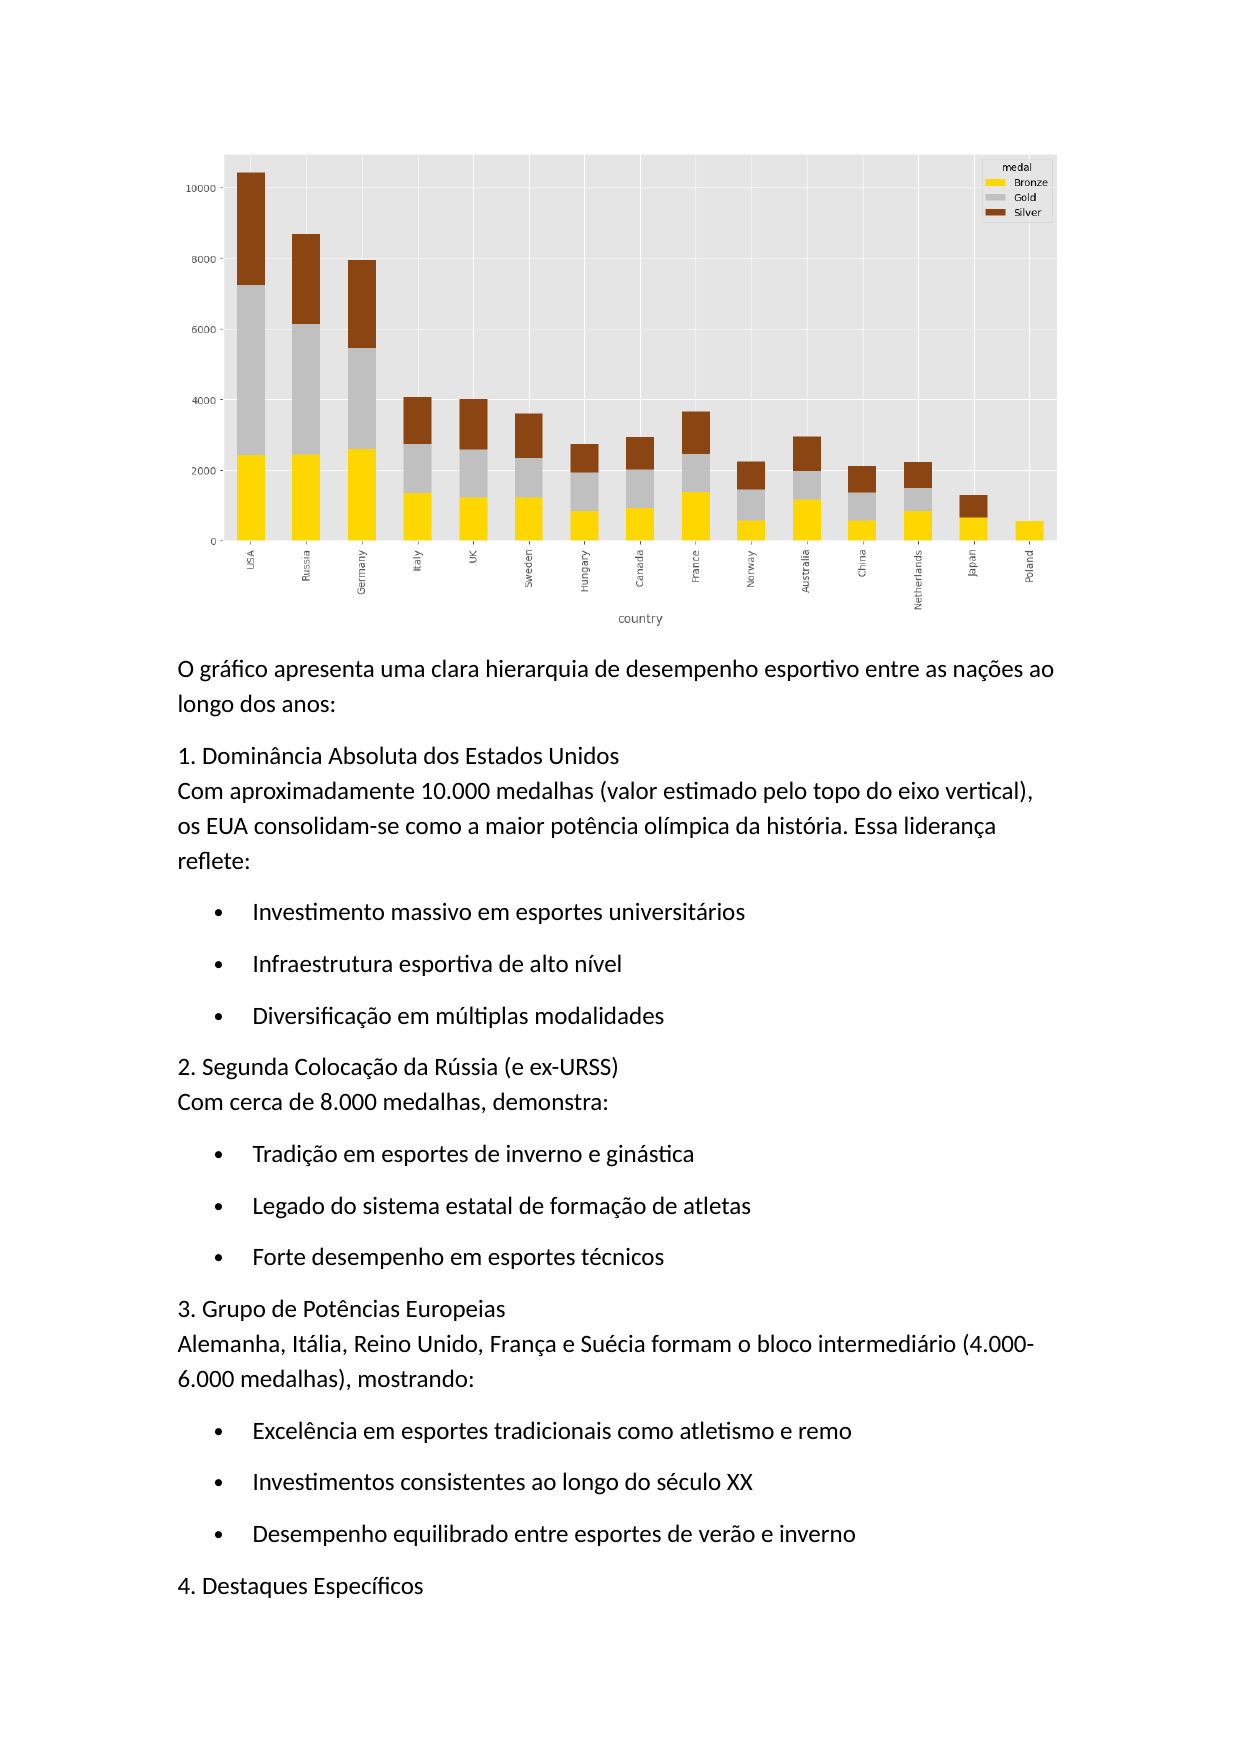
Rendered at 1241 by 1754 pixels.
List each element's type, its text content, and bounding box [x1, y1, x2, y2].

text 3. Grupo de Potências Europeias Alemanha, Itália, Reino Unido, França e Suécia formam o bloco intermediário (4.000-6.000 medalhas), mostrando: [177, 1293, 1063, 1394]
list Infraestrutura esportiva de alto nível [215, 948, 1063, 979]
list Excelência em esportes tradicionais como atletismo e remo [215, 1415, 1063, 1445]
text O gráfico apresenta uma clara hierarquia de desempenho esportivo entre as nações ao longo dos anos: [177, 653, 1063, 719]
text 2. Segunda Colocação da Rússia (e ex-URSS) Com cerca de 8.000 medalhas, demonstra: [177, 1052, 1063, 1117]
list Tradição em esportes de inverno e ginástica [215, 1138, 1063, 1169]
picture [177, 147, 1063, 632]
list Diversificação em múltiplas modalidades [215, 1000, 1063, 1030]
list Desempenho equilibrado entre esportes de verão e inverno [215, 1518, 1063, 1549]
list Investimentos consistentes ao longo do século XX [215, 1467, 1063, 1497]
list Investimento massivo em esportes universitários [215, 897, 1063, 927]
list Legado do sistema estatal de formação de atletas [215, 1190, 1063, 1220]
text 4. Destaques Específicos [177, 1570, 1063, 1600]
text 1. Dominância Absoluta dos Estados Unidos Com aproximadamente 10.000 medalhas (valor estimado pelo topo do eixo vertical), os EUA consolidam-se como a maior potência olímpica da história. Essa liderança reflete: [177, 740, 1063, 875]
list Forte desempenho em esportes técnicos [215, 1242, 1063, 1272]
